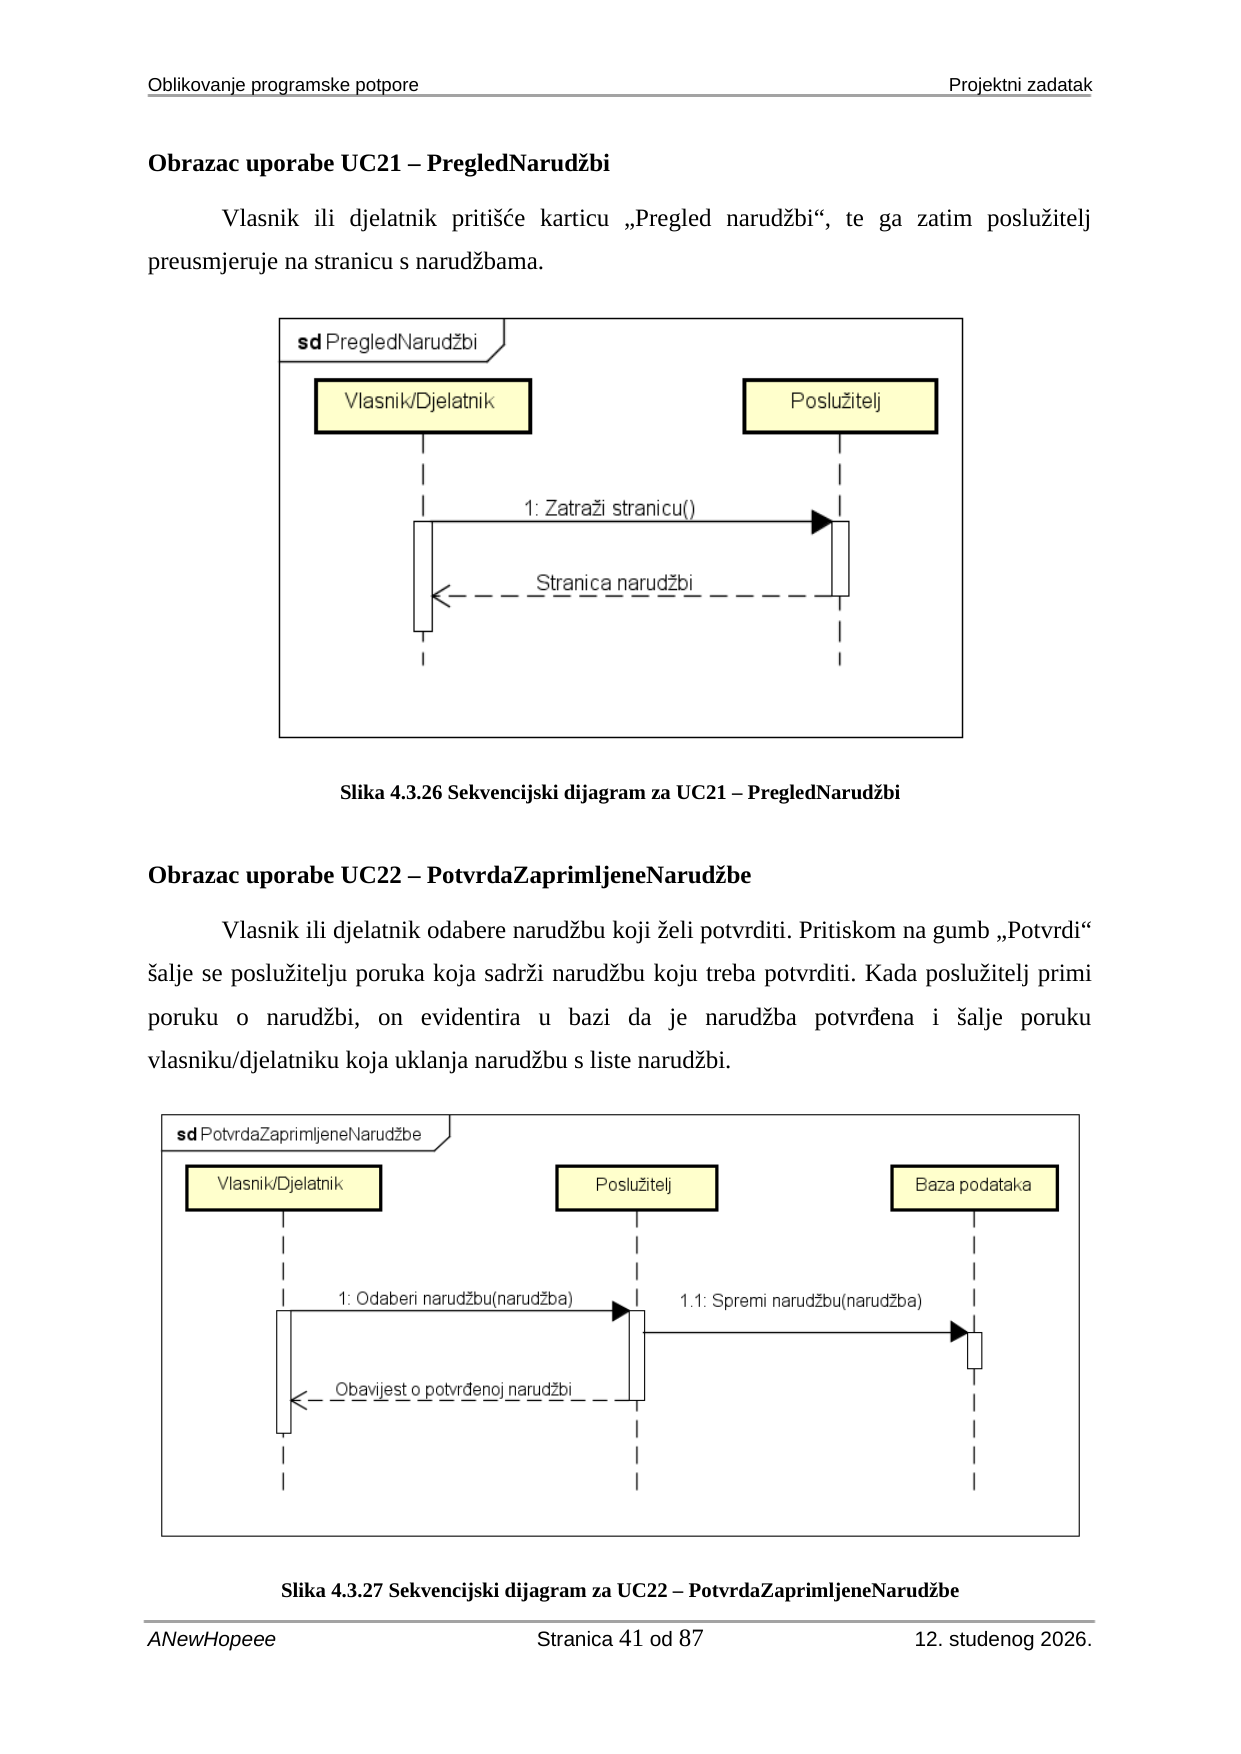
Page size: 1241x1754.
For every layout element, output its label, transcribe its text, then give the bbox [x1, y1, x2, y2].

text Vlasnik ili djelatnik pritišće karticu „Pregled narudžbi“, te ga zatim poslužitelj preusmjeruje na stranicu s narudžbama. [148, 203, 1093, 275]
picture [262, 302, 979, 754]
picture [147, 1100, 1093, 1551]
text Obrazac uporabe UC22 – PotvrdaZaprimljeneNarudžbe [148, 860, 1093, 888]
text Vlasnik ili djelatnik odabere narudžbu koji želi potvrditi. Pritiskom na gumb „Potvrdi“ šalje se poslužitelju poruka koja sadrži narudžbu koju treba potvrditi. Kada poslužitelj primi poruku o narudžbi, on evidentira u bazi da je narudžba potvrđena i šalje poruku vlasniku/djelatniku koja uklanja narudžbu s liste narudžbi. [148, 915, 1093, 1073]
text Obrazac uporabe UC21 – PregledNarudžbi [148, 148, 1093, 176]
